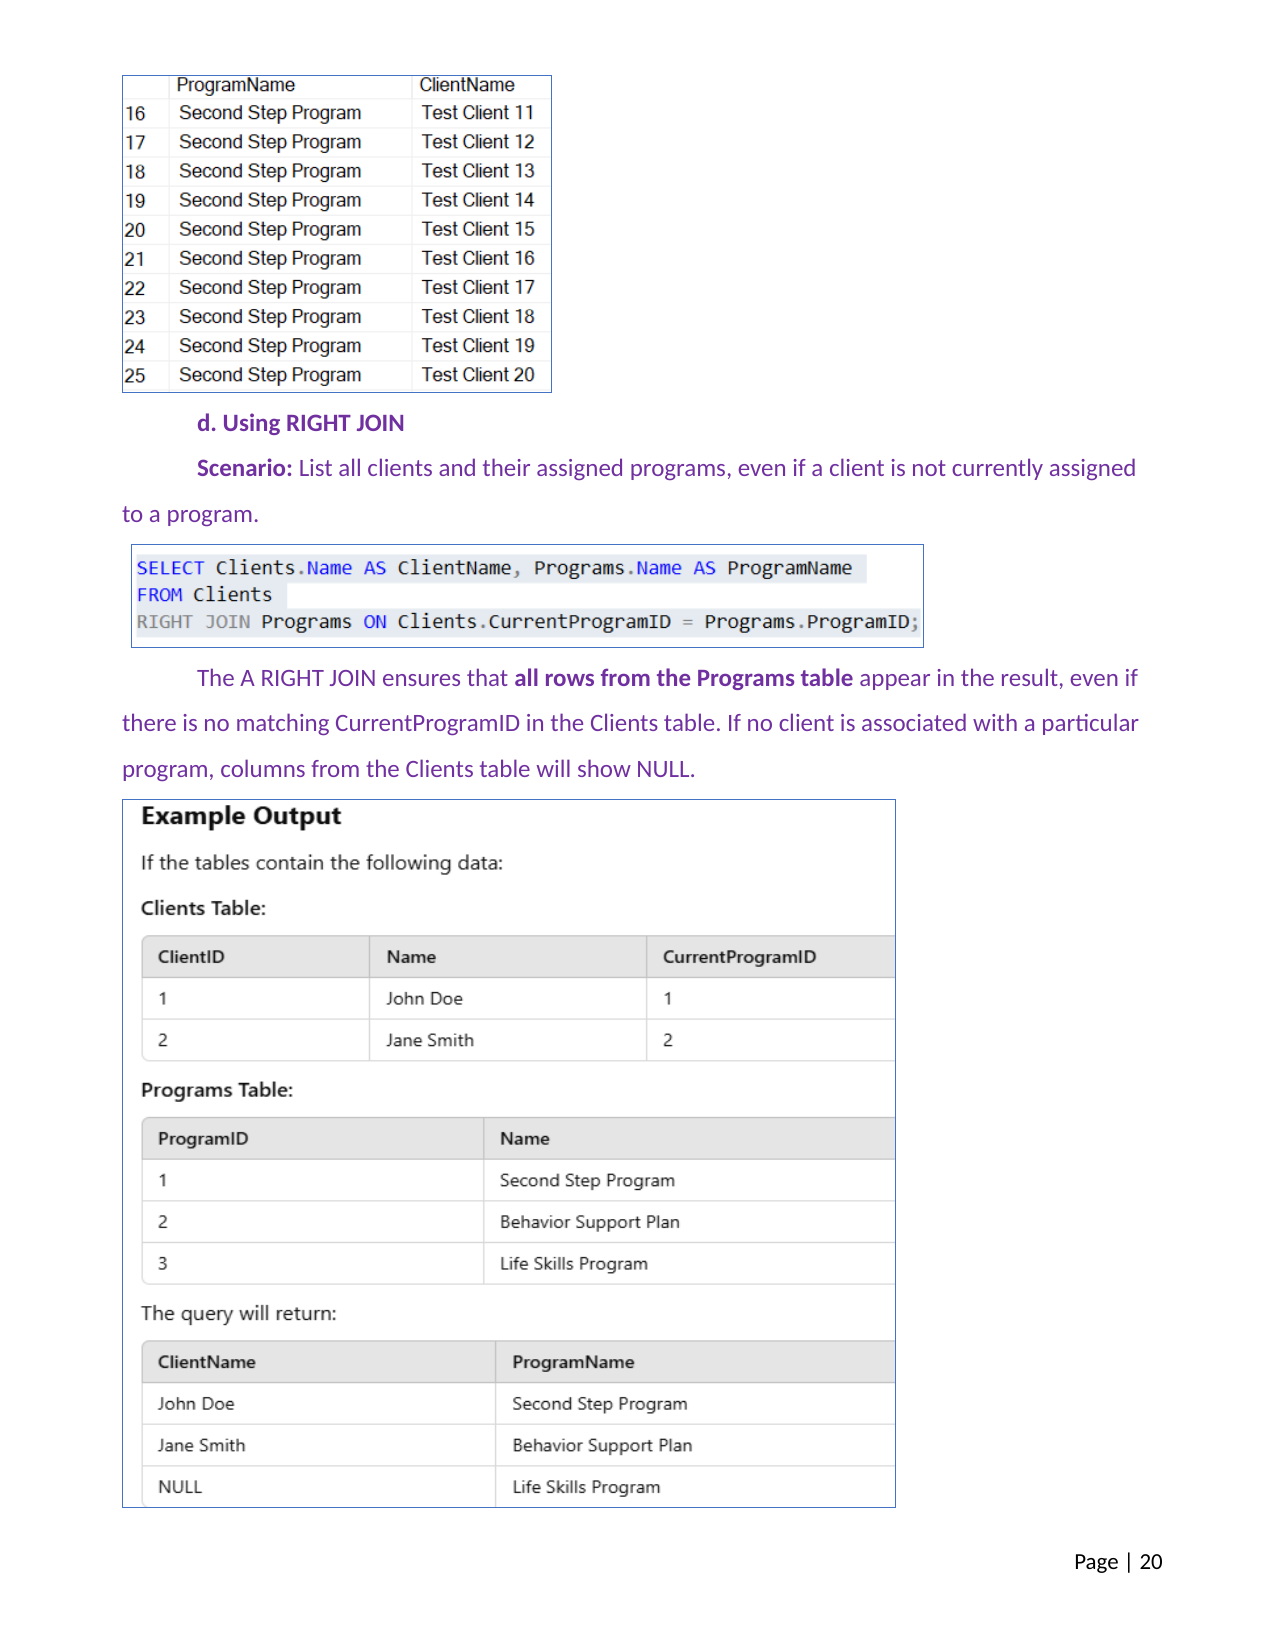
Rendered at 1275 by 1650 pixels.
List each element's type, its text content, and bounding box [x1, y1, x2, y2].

picture [132, 545, 923, 647]
picture [123, 76, 551, 392]
text The A RIGHT JOIN ensures that all rows from the Programs table appear in the result, even if there is no matching CurrentProgramID in the Clients table. If no client is associated with a particular program, columns from the Clients table will show NULL. [122, 662, 1162, 784]
text d. Using RIGHT JOIN [122, 407, 1162, 437]
text Scenario: List all clients and their assigned programs, even if a client is not currently assigned to a program. [122, 453, 1162, 529]
picture [123, 800, 895, 1507]
